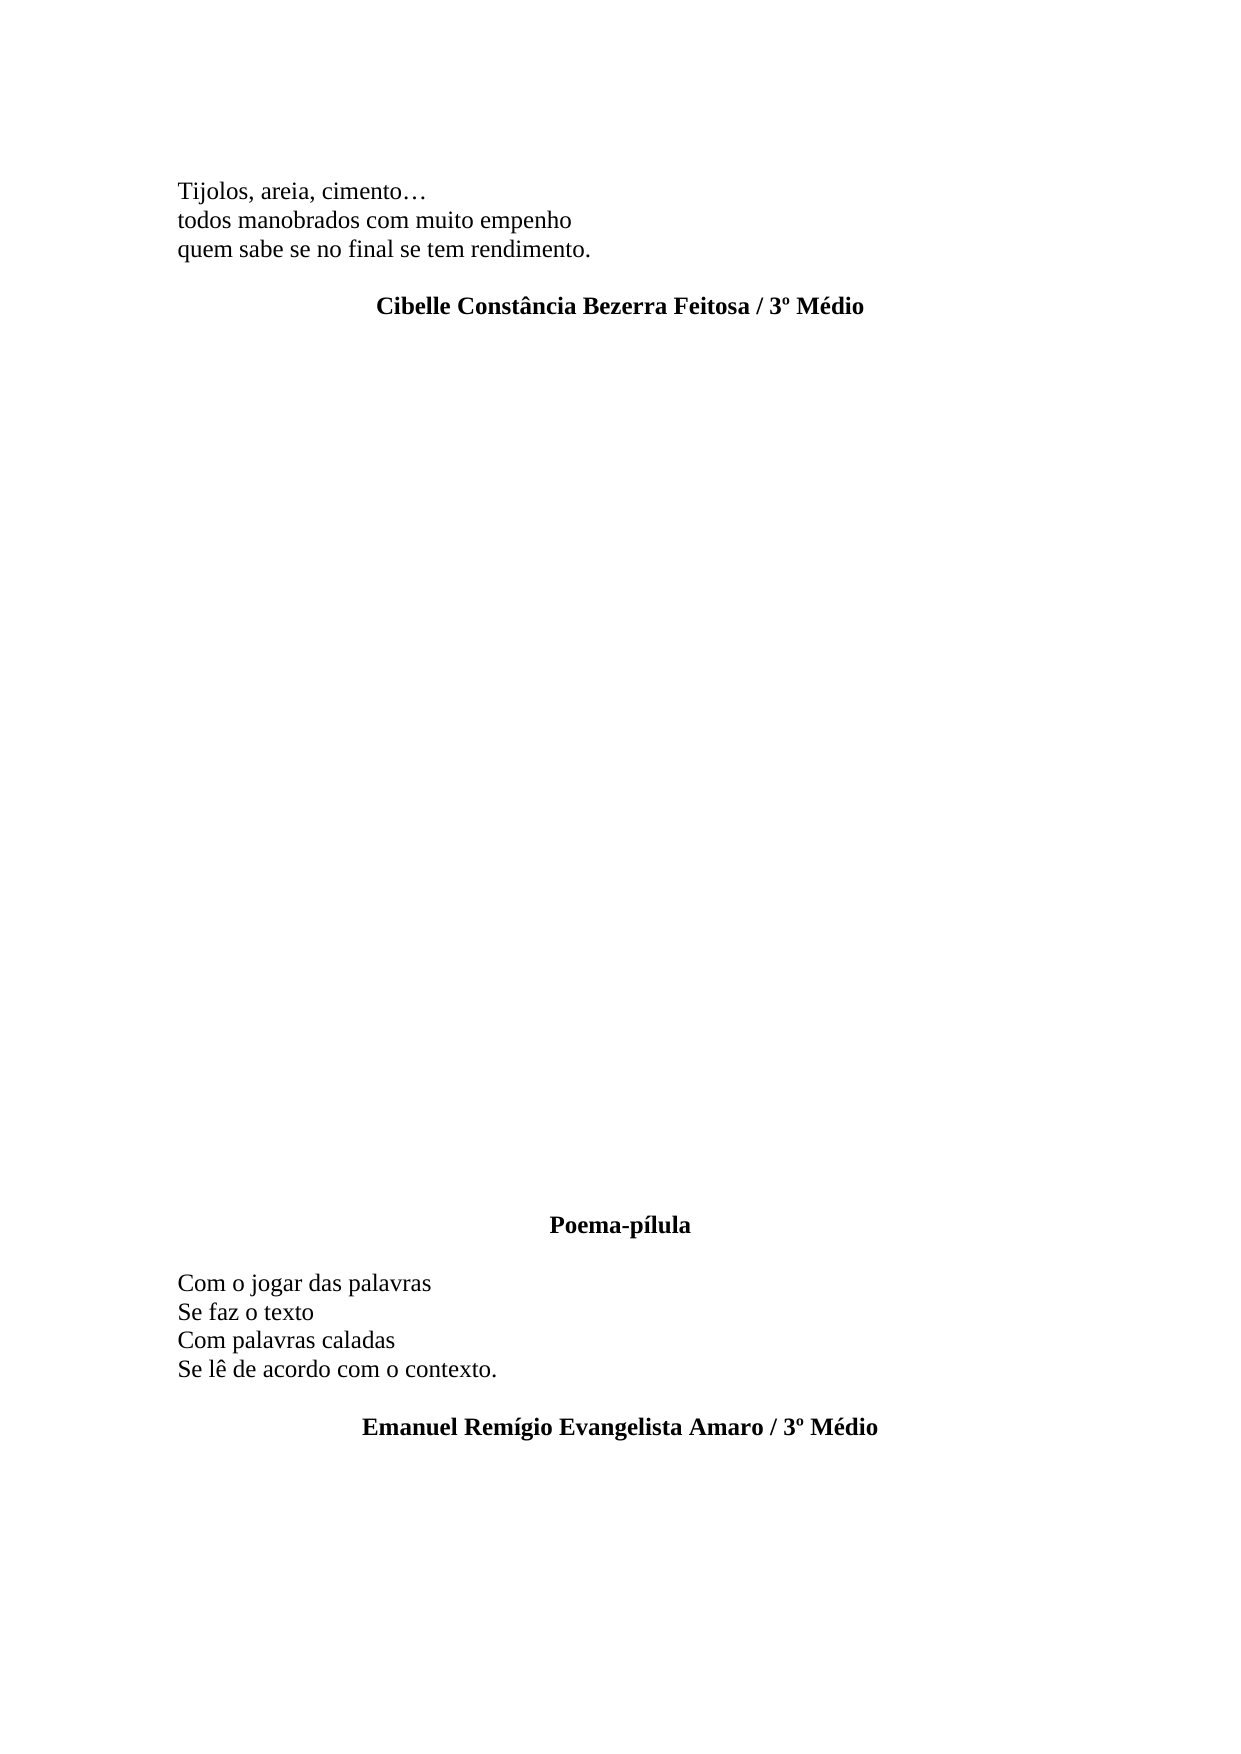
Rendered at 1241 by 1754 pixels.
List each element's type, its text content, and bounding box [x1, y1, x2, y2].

text Tijolos, areia, cimento… [177, 176, 1063, 205]
text quem sabe se no final se tem rendimento. [177, 234, 1063, 263]
text Com o jogar das palavras [177, 1268, 1063, 1297]
text todos manobrados com muito empenho [177, 205, 1063, 234]
text Poema-pílula [177, 1211, 1063, 1239]
text Se lê de acordo com o contexto. [177, 1354, 1063, 1383]
text Se faz o texto [177, 1297, 1063, 1326]
text Cibelle Constância Bezerra Feitosa / 3º Médio [177, 291, 1063, 320]
text Com palavras caladas [177, 1326, 1063, 1354]
text Emanuel Remígio Evangelista Amaro / 3º Médio [177, 1412, 1063, 1441]
